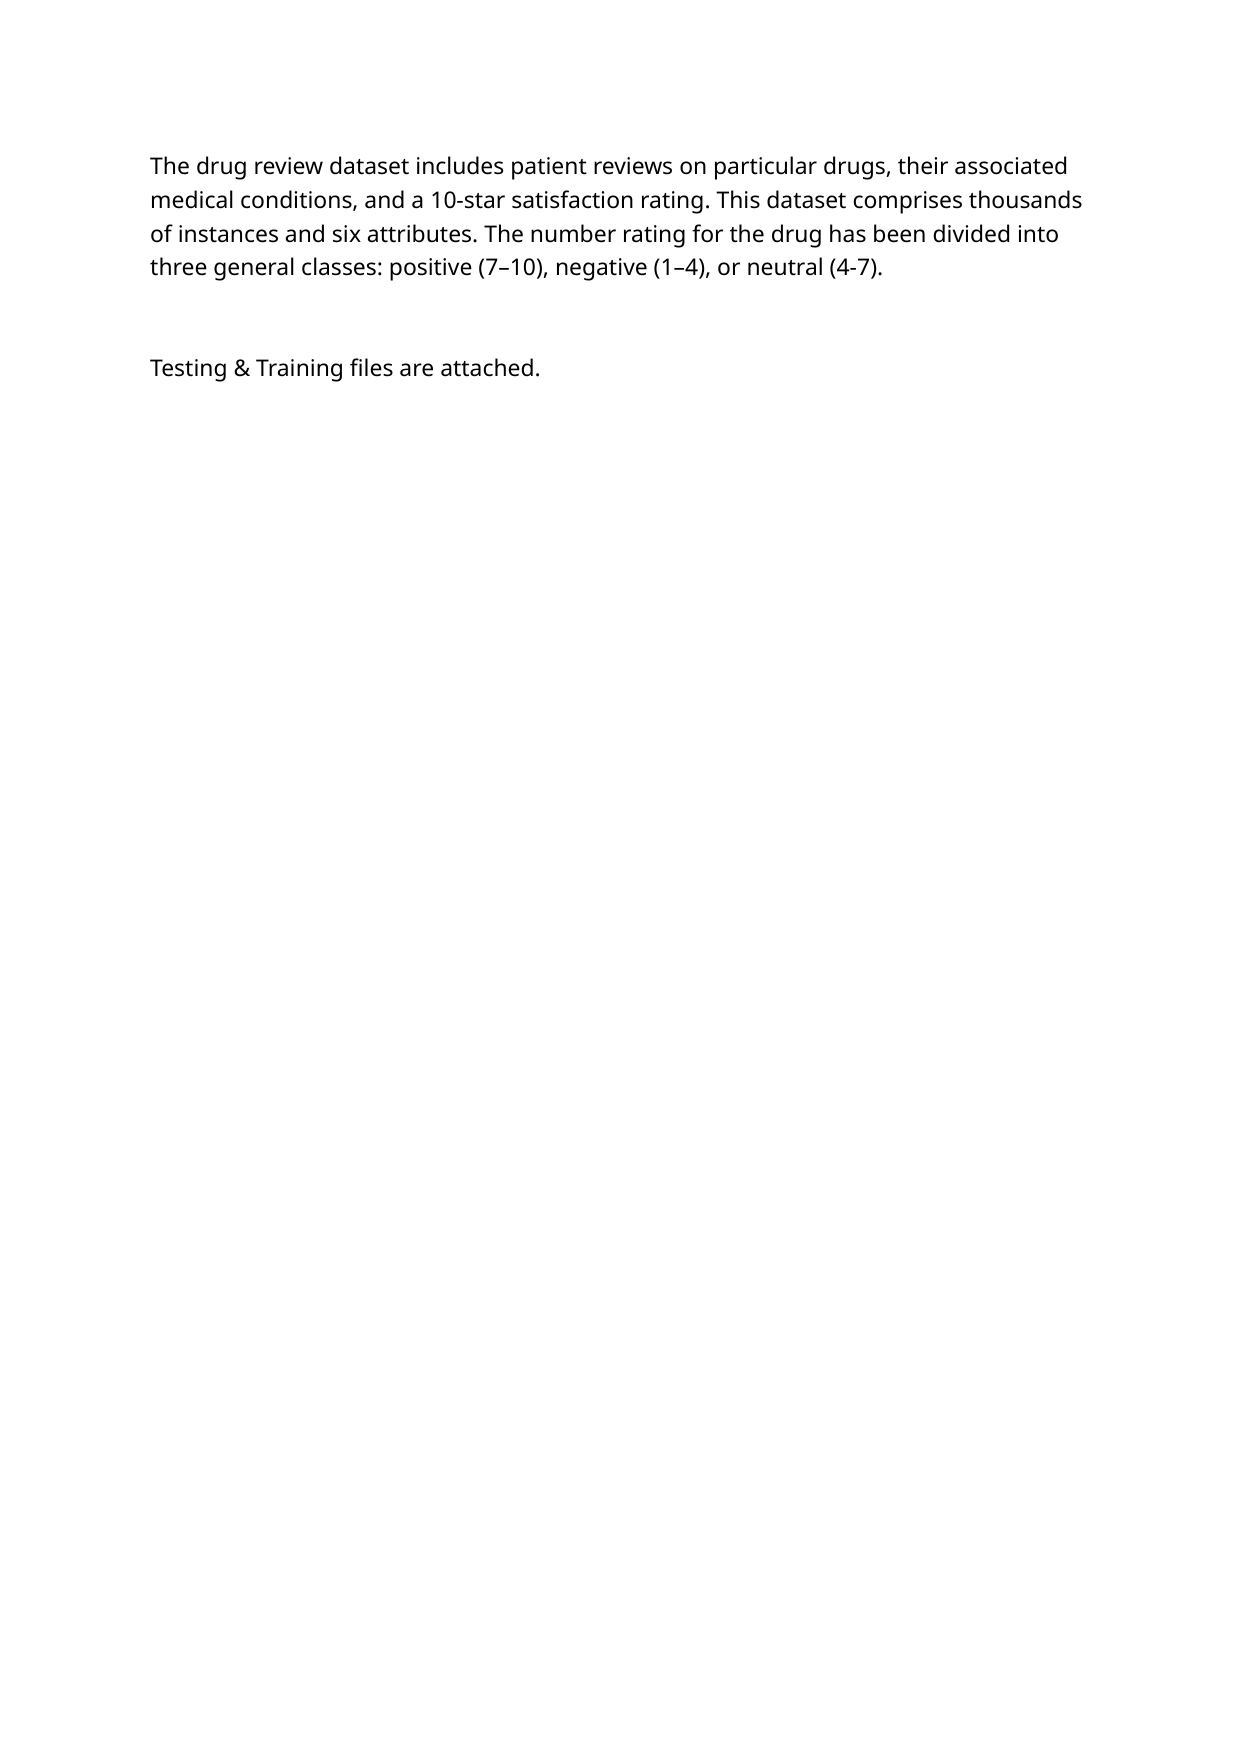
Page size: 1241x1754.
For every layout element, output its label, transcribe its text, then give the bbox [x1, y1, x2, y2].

text The drug review dataset includes patient reviews on particular drugs, their associated medical conditions, and a 10-star satisfaction rating. This dataset comprises thousands of instances and six attributes. The number rating for the drug has been divided into three general classes: positive (7–10), negative (1–4), or neutral (4-7). [150, 150, 1090, 282]
text Testing & Training files are attached. [150, 352, 1090, 383]
